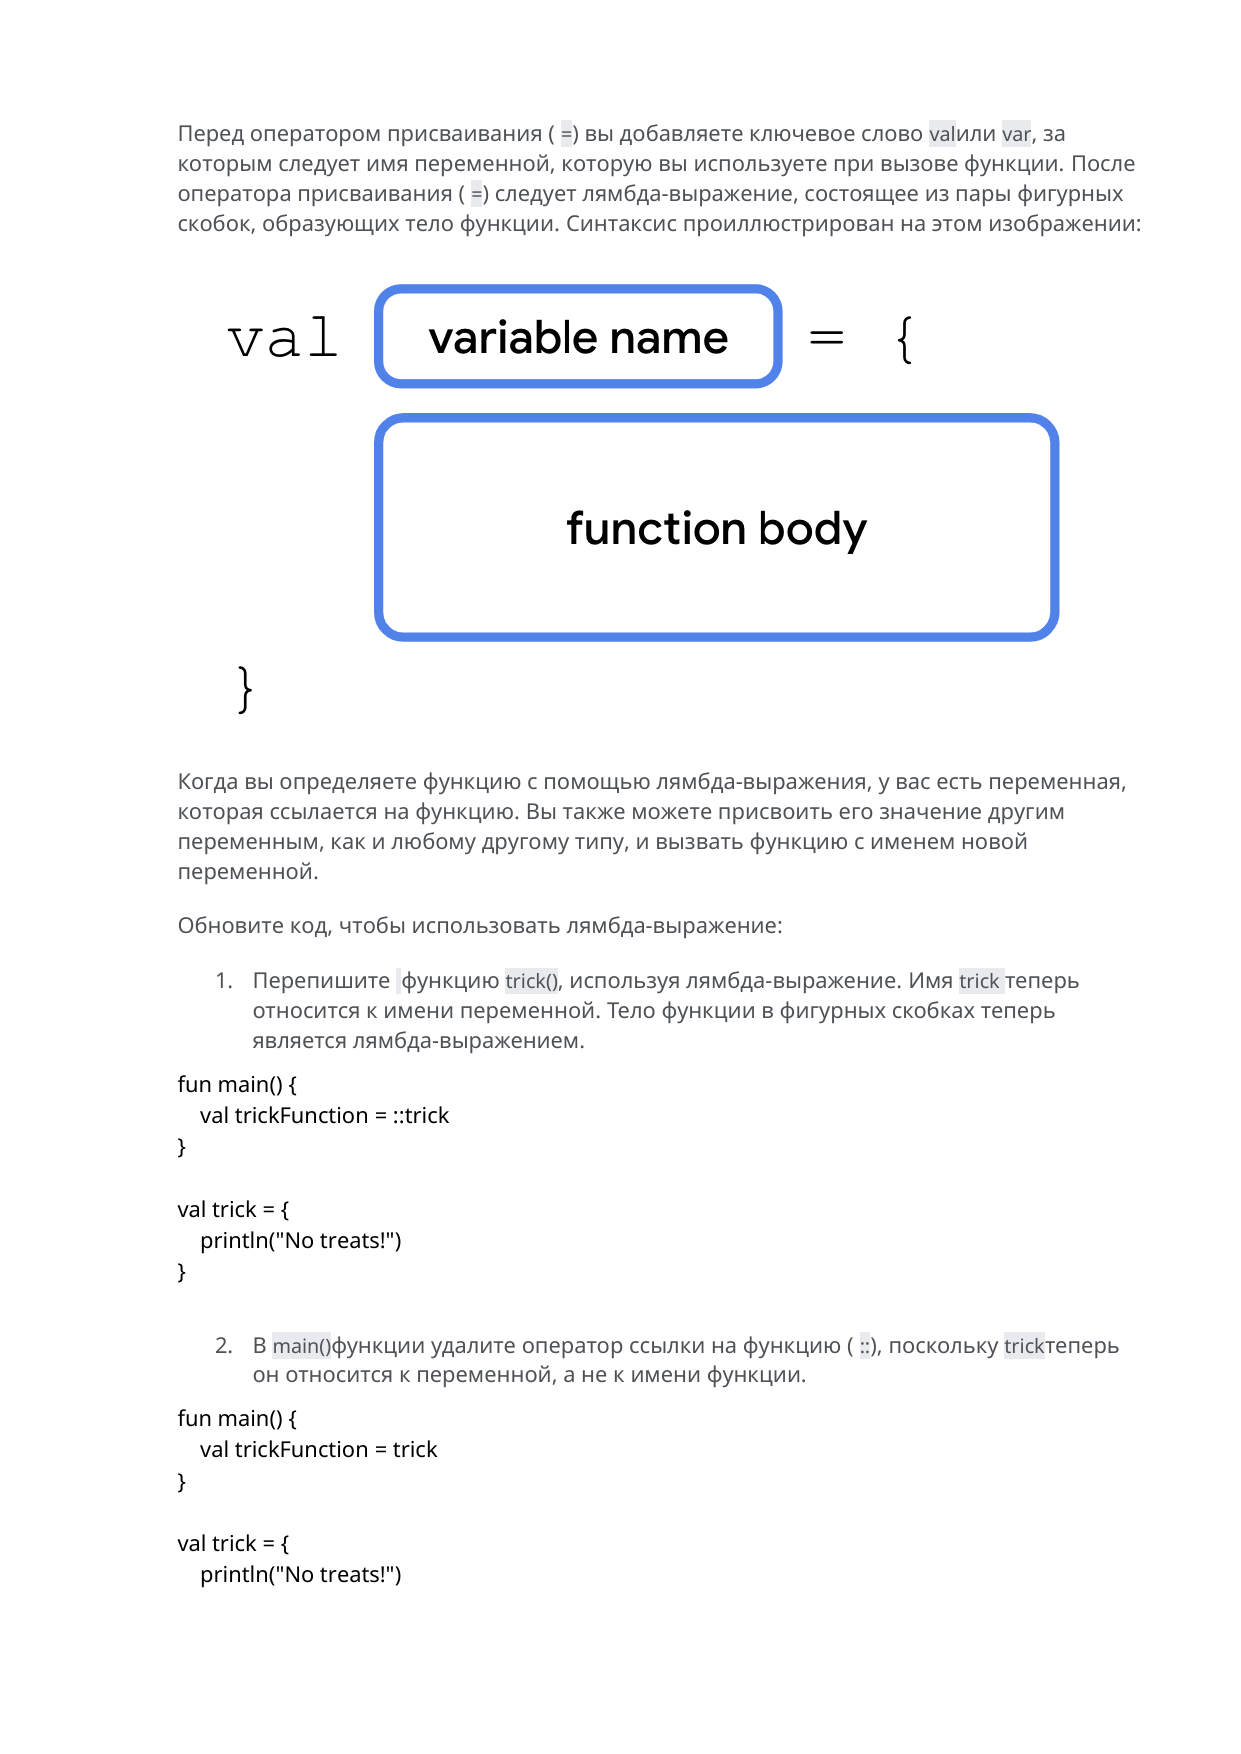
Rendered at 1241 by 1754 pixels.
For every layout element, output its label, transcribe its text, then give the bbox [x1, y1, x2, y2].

list В main()функции удалите оператор ссылки на функцию ( ::), поскольку trickтеперь он относится к переменной, а не к имени функции. [215, 1329, 1152, 1389]
list Перепишите функцию trick(), используя лямбда-выражение. Имя trick теперь относится к имени переменной. Тело функции в фигурных скобках теперь является лямбда-выражением. [215, 965, 1152, 1054]
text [177, 1402, 1152, 1589]
text Обновите код, чтобы использовать лямбда-выражение: [177, 910, 1152, 940]
picture [177, 262, 1152, 742]
text fun main() { val trickFunction = ::trick } val trick = { println("No treats!") } [177, 1067, 1152, 1317]
text Когда вы определяете функцию с помощью лямбда-выражения, у вас есть переменная, которая ссылается на функцию. Вы также можете присвоить его значение другим переменным, как и любому другому типу, и вызвать функцию с именем новой переменной. [177, 766, 1152, 885]
text Перед оператором присваивания ( =) вы добавляете ключевое слово valили var, за которым следует имя переменной, которую вы используете при вызове функции. После оператора присваивания ( =) следует лямбда-выражение, состоящее из пары фигурных скобок, образующих тело функции. Синтаксис проиллюстрирован на этом изображении: [177, 118, 1152, 237]
